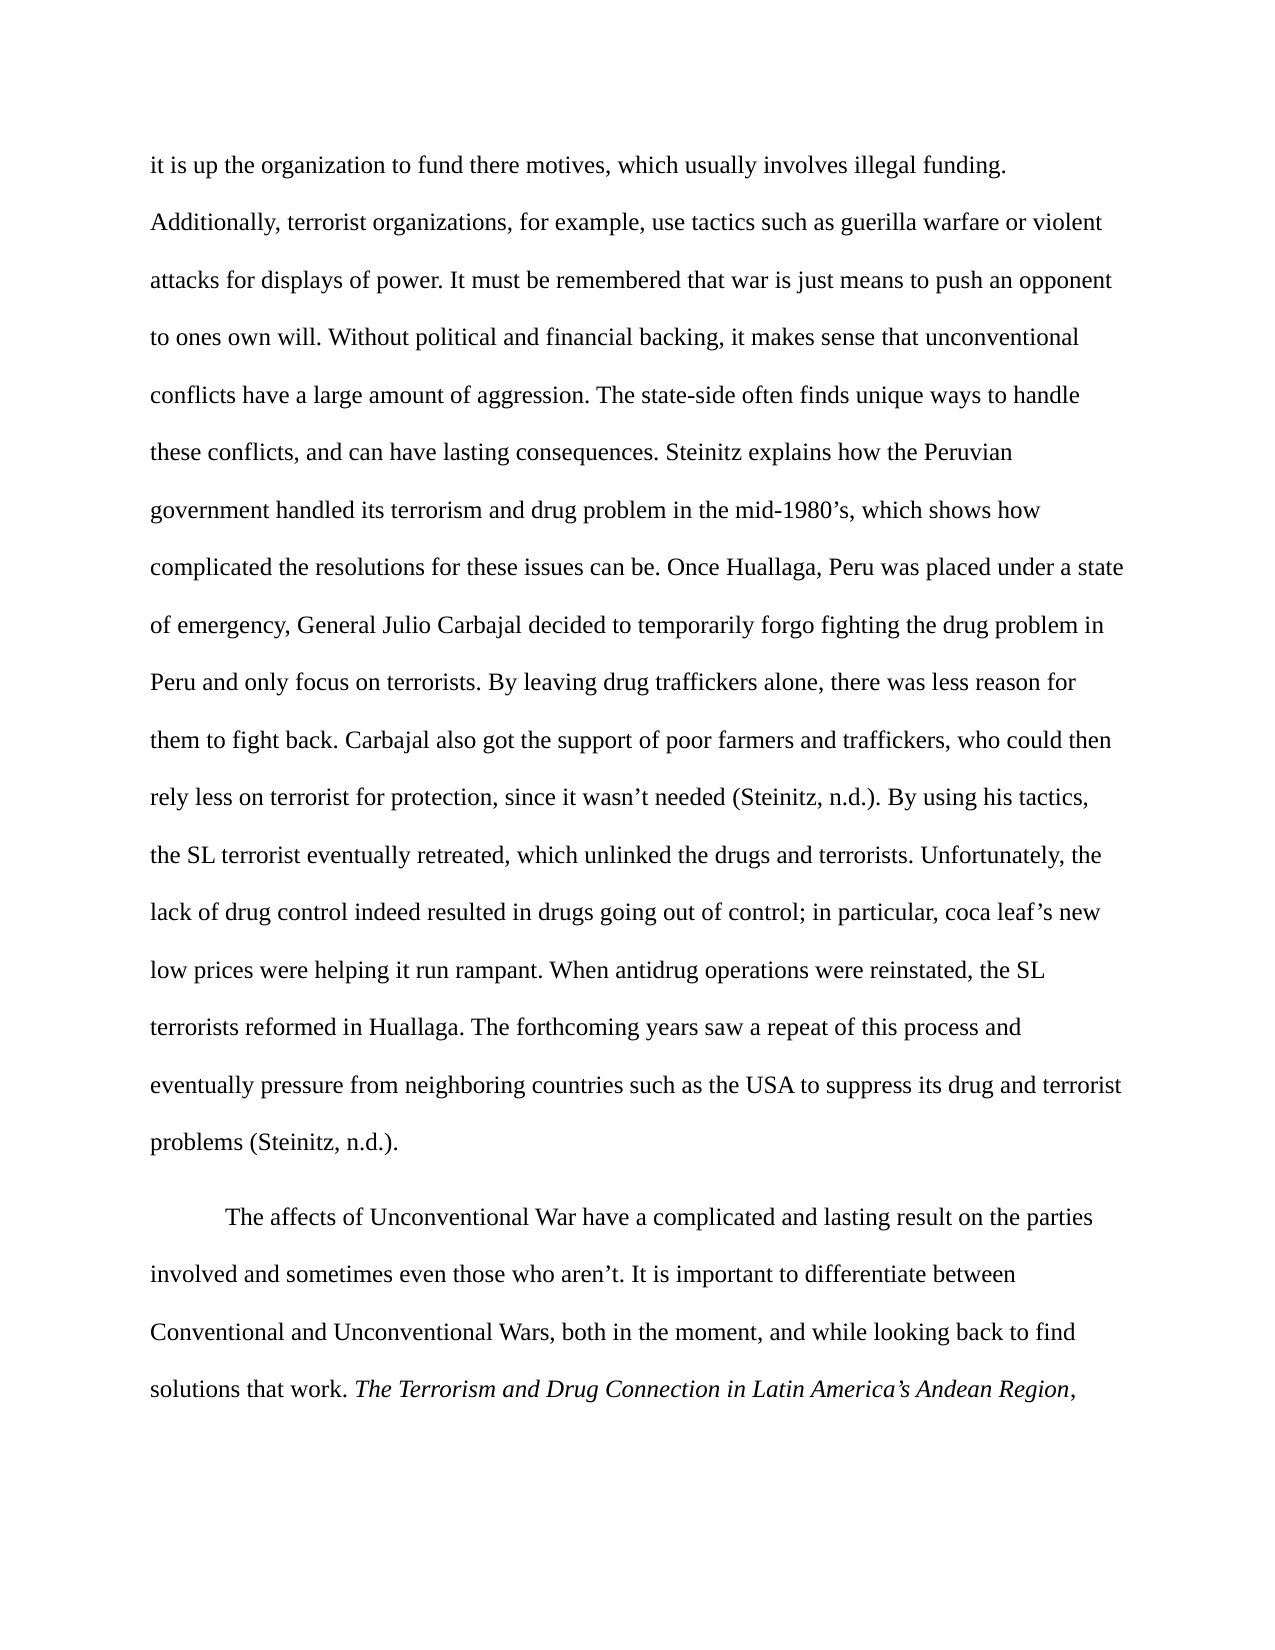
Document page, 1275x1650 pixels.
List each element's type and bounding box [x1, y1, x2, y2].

text [150, 1202, 1125, 1403]
text [150, 150, 1125, 1156]
